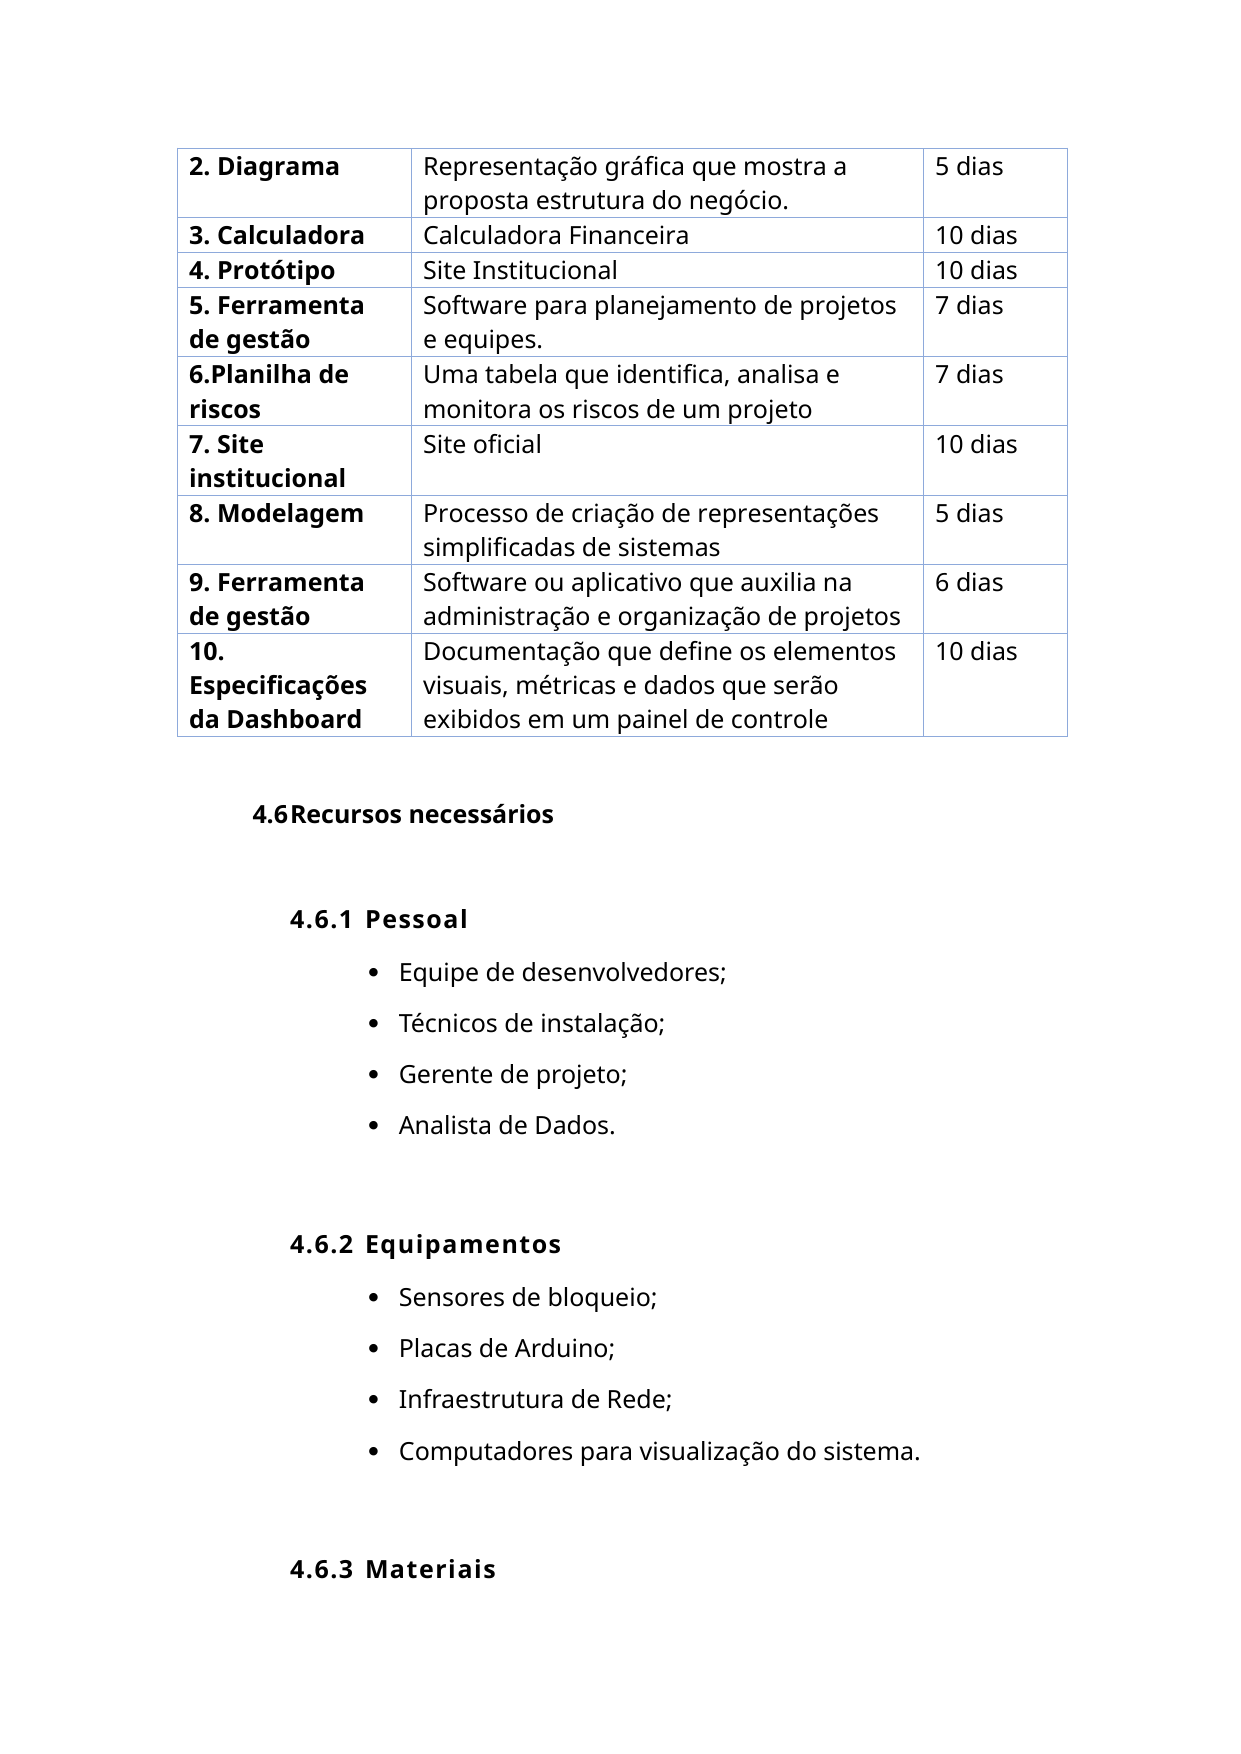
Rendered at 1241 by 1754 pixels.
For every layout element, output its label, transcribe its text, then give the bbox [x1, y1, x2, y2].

table_cell Software para planejamento de projetos e equipes. [412, 288, 923, 356]
list Sensores de bloqueio; [369, 1280, 1063, 1314]
list Analista de Dados. [369, 1108, 1063, 1142]
list Infraestrutura de Rede; [369, 1382, 1063, 1416]
table_cell Uma tabela que identifica, analisa e monitora os riscos de um projeto [412, 357, 923, 425]
subtitle Pessoal [290, 901, 1063, 935]
table_cell 7 dias [924, 357, 1067, 425]
subtitle Equipamentos [290, 1227, 1063, 1261]
table_cell 5. Ferramenta de gestão [178, 288, 411, 356]
table_cell 9. Ferramenta de gestão [178, 565, 411, 633]
table_cell Site Institucional [412, 253, 923, 287]
table_cell 10. Especificações da Dashboard [178, 634, 411, 736]
table_cell Representação gráfica que mostra a proposta estrutura do negócio. [412, 149, 923, 217]
table_cell 10 dias [924, 218, 1067, 252]
table_cell 10 dias [924, 253, 1067, 287]
list Placas de Arduino; [369, 1331, 1063, 1365]
table_cell 7 dias [924, 288, 1067, 356]
table_cell 6 dias [924, 565, 1067, 633]
list Gerente de projeto; [369, 1057, 1063, 1091]
table_cell 10 dias [924, 634, 1067, 736]
table_cell 4. Protótipo [178, 253, 411, 287]
subtitle Materiais [290, 1552, 1063, 1586]
table_cell 3. Calculadora [178, 218, 411, 252]
table_cell Processo de criação de representações simplificadas de sistemas [412, 496, 923, 564]
list Equipe de desenvolvedores; [369, 955, 1063, 989]
table_cell Calculadora Financeira [412, 218, 923, 252]
subtitle Recursos necessários [252, 797, 1063, 831]
list Computadores para visualização do sistema. [369, 1433, 1063, 1467]
table_cell 10 dias [924, 426, 1067, 494]
table_cell 7. Site institucional [178, 426, 411, 494]
table_cell 5 dias [924, 149, 1067, 217]
table_cell Documentação que define os elementos visuais, métricas e dados que serão exibidos em um painel de controle [412, 634, 923, 736]
table_cell 2. Diagrama [178, 149, 411, 217]
table_cell Site oficial [412, 426, 923, 494]
table_cell 5 dias [924, 496, 1067, 564]
list Técnicos de instalação; [369, 1006, 1063, 1040]
table_cell Software ou aplicativo que auxilia na administração e organização de projetos [412, 565, 923, 633]
table_cell 8. Modelagem [178, 496, 411, 564]
table_cell 6.Planilha de riscos [178, 357, 411, 425]
